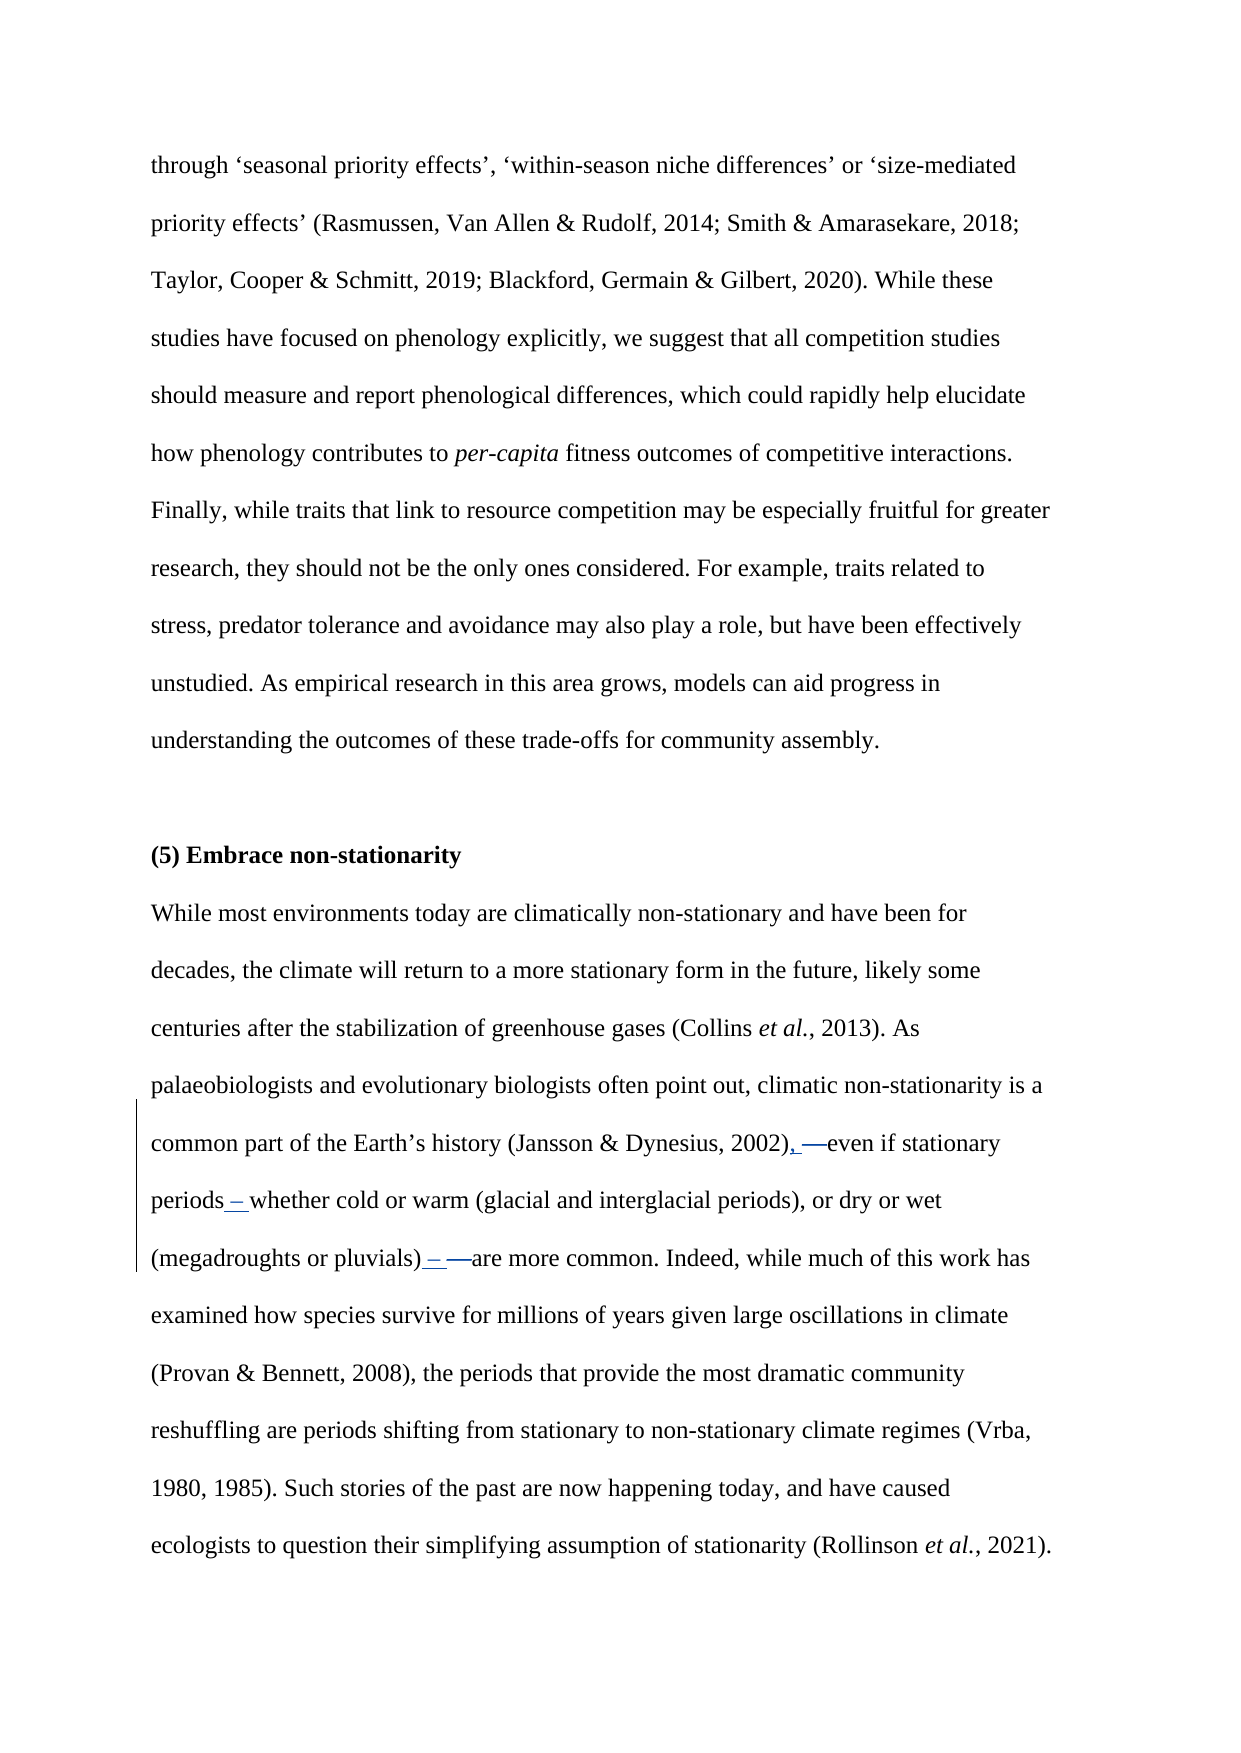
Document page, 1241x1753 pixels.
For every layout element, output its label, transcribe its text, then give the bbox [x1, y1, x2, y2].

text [151, 898, 1052, 1559]
subtitle (5) Embrace non-stationarity [151, 841, 1052, 869]
text Finally, while traits that link to resource competition may be especially fruitful for greater research, they should not be the only ones considered. For example, traits related to stress, predator tolerance and avoidance may also play a role, but have been effectively unstudied. As empirical research in this area grows, models can aid progress in understanding the outcomes of these trade-offs for community assembly. [151, 496, 1052, 754]
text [151, 151, 1052, 467]
